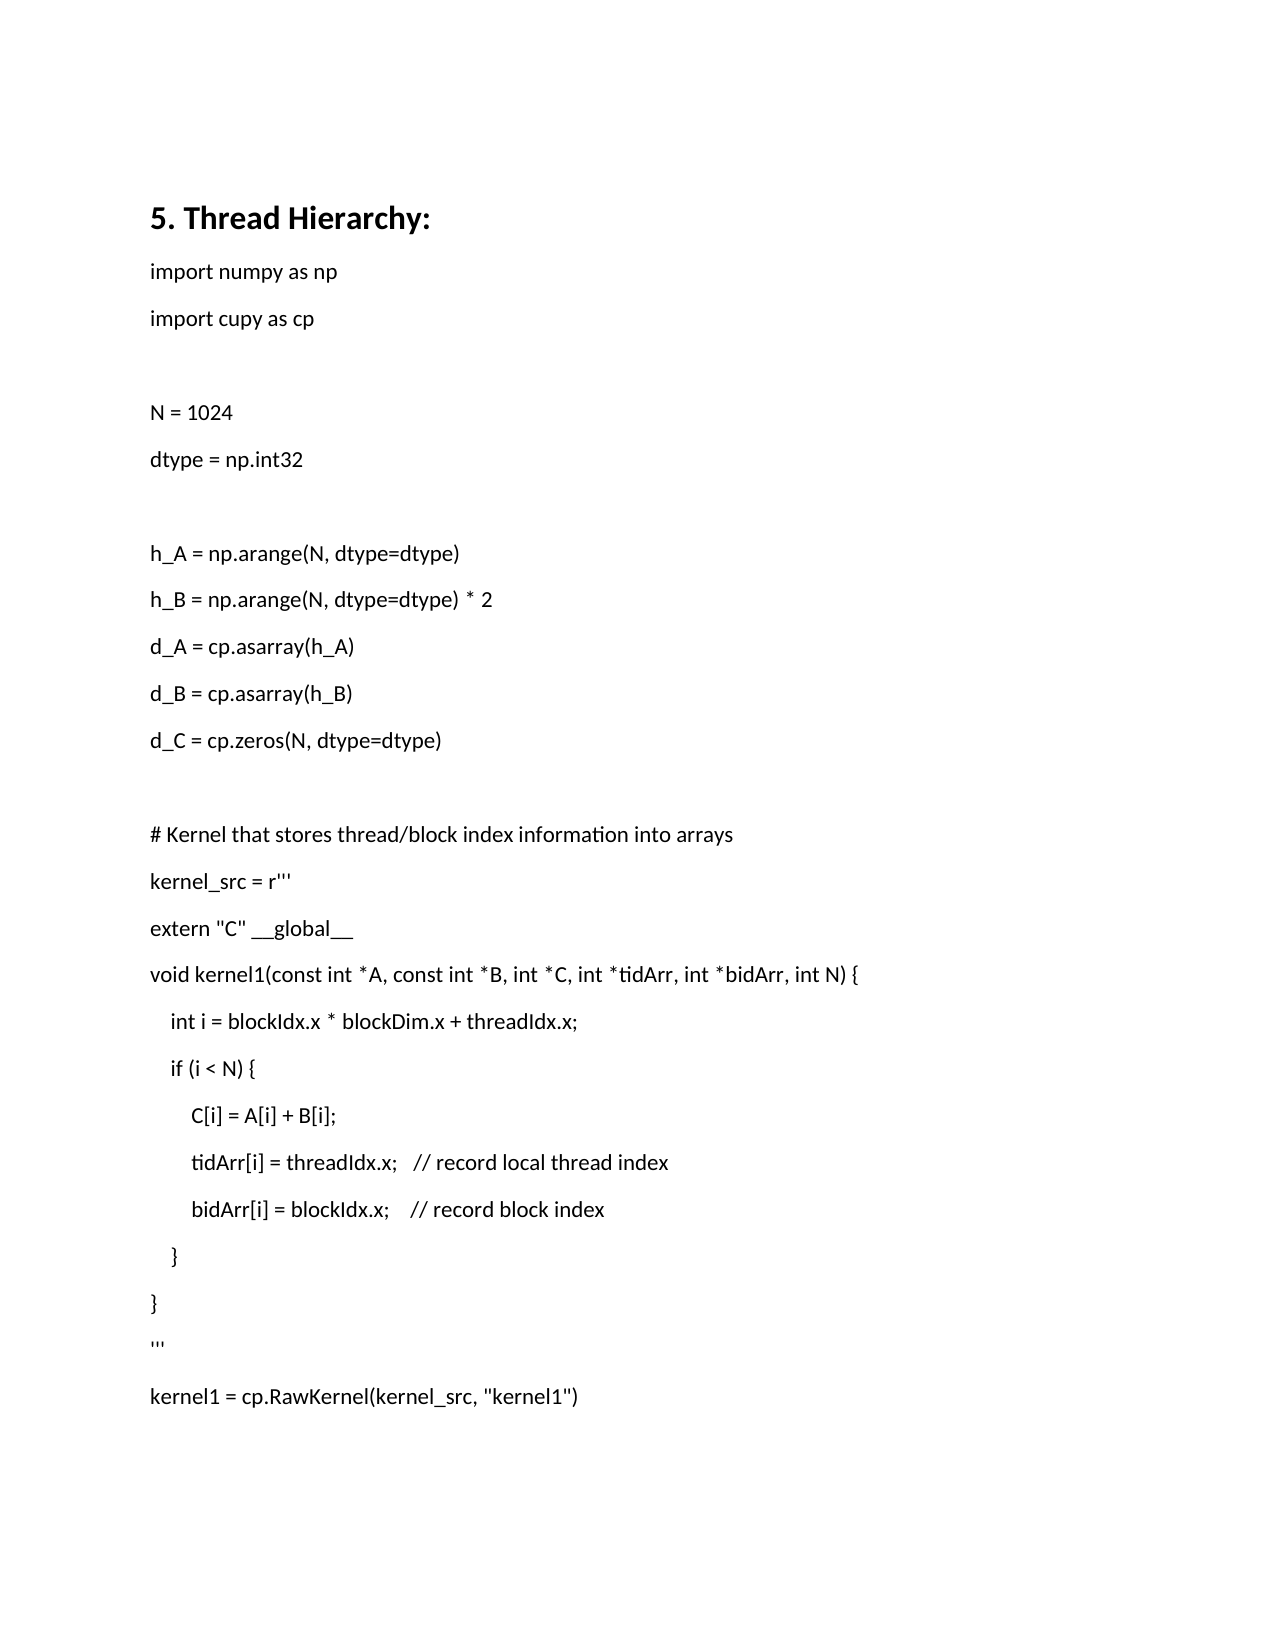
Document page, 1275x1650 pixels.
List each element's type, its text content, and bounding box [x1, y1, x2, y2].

text void kernel1(const int *A, const int *B, int *C, int *tidArr, int *bidArr, int N) { [150, 961, 1125, 989]
text import cupy as cp [150, 304, 1125, 332]
text C[i] = A[i] + B[i]; [150, 1101, 1125, 1129]
text kernel_src = r''' [150, 867, 1125, 895]
text kernel1 = cp.RawKernel(kernel_src, "kernel1") [150, 1382, 1125, 1411]
text 5. Thread Hierarchy: [150, 197, 1125, 238]
text bidArr[i] = blockIdx.x; // record block index [150, 1195, 1125, 1223]
text # Kernel that stores thread/block index information into arrays [150, 820, 1125, 848]
text h_B = np.arange(N, dtype=dtype) * 2 [150, 586, 1125, 614]
text int i = blockIdx.x * blockDim.x + threadIdx.x; [150, 1007, 1125, 1036]
text tidArr[i] = threadIdx.x; // record local thread index [150, 1148, 1125, 1176]
text d_B = cp.asarray(h_B) [150, 679, 1125, 707]
text ''' [150, 1336, 1125, 1364]
text dtype = np.int32 [150, 445, 1125, 473]
text extern "C" __global__ [150, 914, 1125, 942]
text } [150, 1289, 1125, 1317]
text d_C = cp.zeros(N, dtype=dtype) [150, 726, 1125, 754]
text N = 1024 [150, 398, 1125, 426]
text import numpy as np [150, 257, 1125, 286]
text if (i < N) { [150, 1054, 1125, 1082]
text h_A = np.arange(N, dtype=dtype) [150, 539, 1125, 567]
text d_A = cp.asarray(h_A) [150, 632, 1125, 661]
text } [150, 1242, 1125, 1270]
